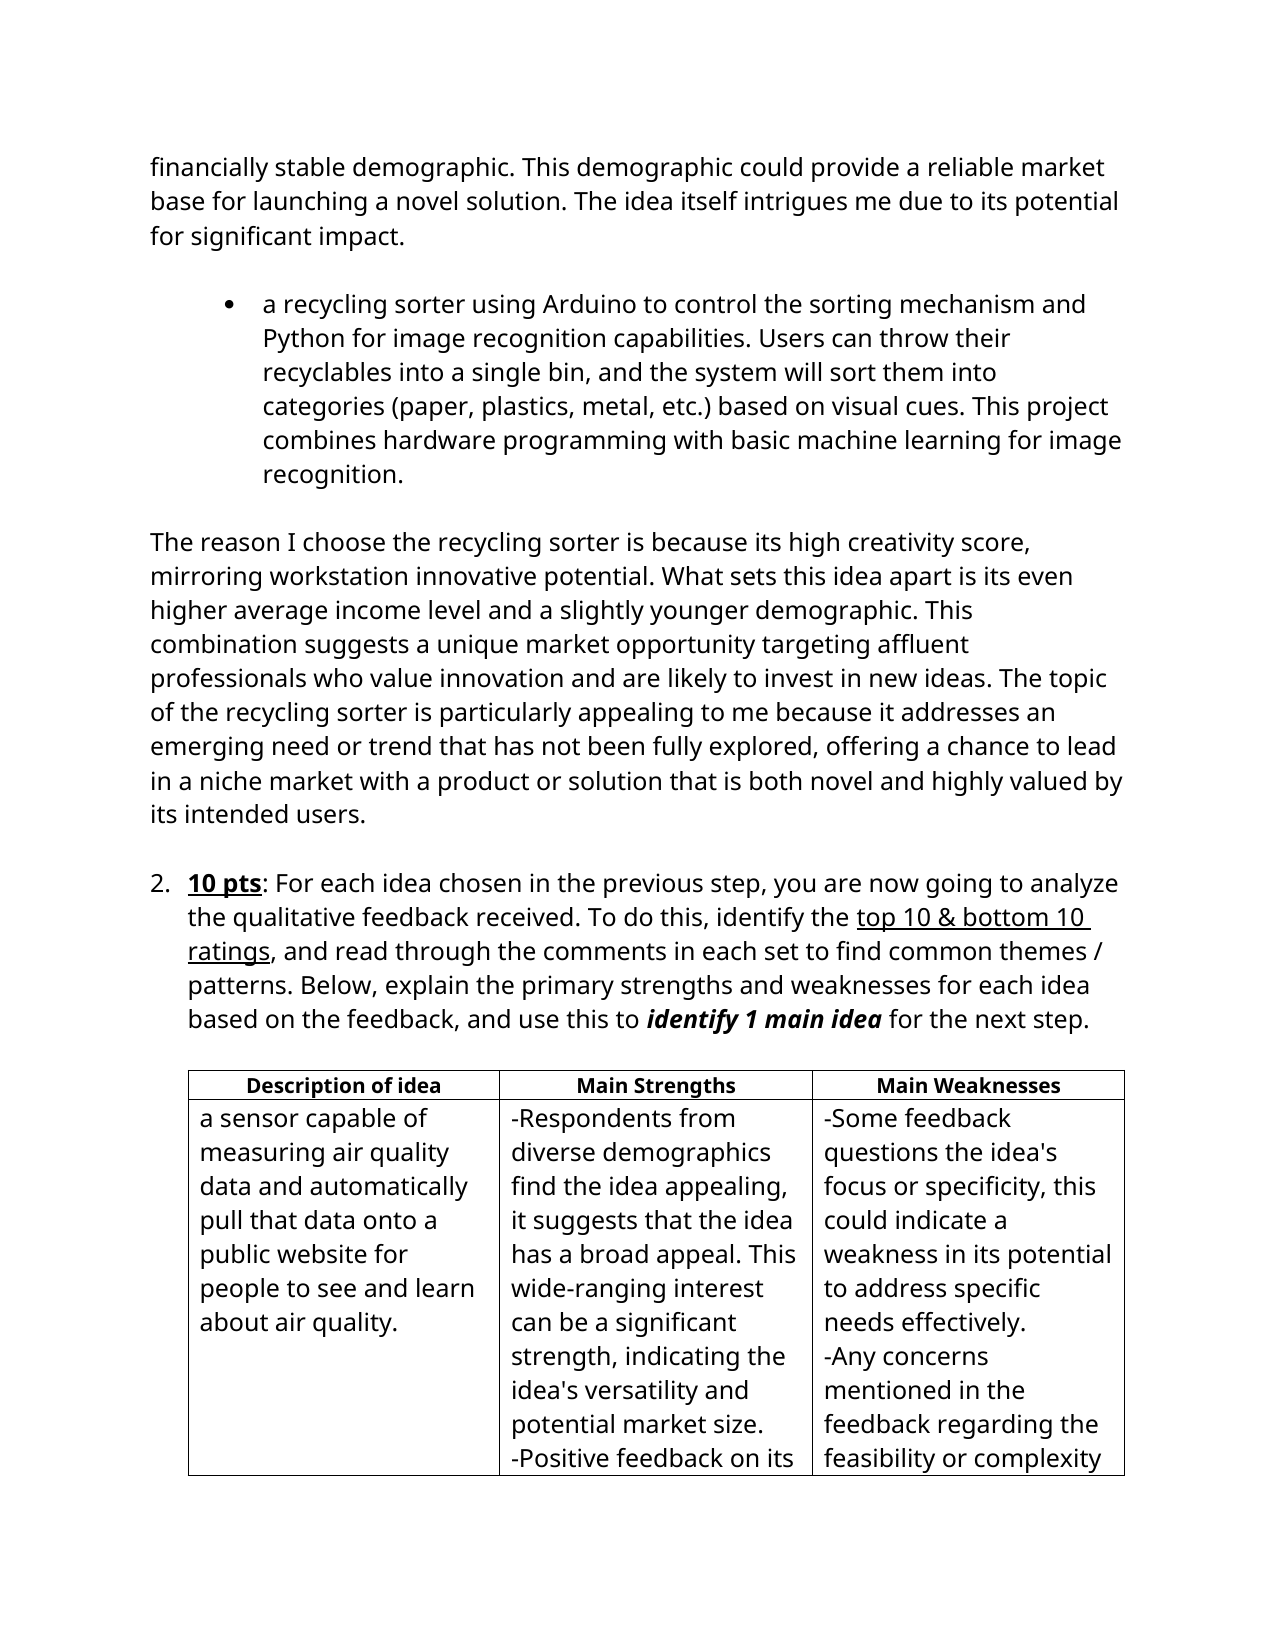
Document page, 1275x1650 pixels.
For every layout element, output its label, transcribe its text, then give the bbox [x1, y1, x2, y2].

list a recycling sorter using Arduino to control the sorting mechanism and Python for image recognition capabilities. Users can throw their recyclables into a single bin, and the system will sort them into categories (paper, plastics, metal, etc.) based on visual cues. This project combines hardware programming with basic machine learning for image recognition. [225, 286, 1125, 491]
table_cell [813, 1100, 1124, 1475]
list 10 pts: For each idea chosen in the previous step, you are now going to analyze the qualitative feedback received. To do this, identify the top 10 & bottom 10 ratings, and read through the comments in each set to find common themes / patterns. Below, explain the primary strengths and weaknesses for each idea based on the feedback, and use this to identify 1 main idea for the next step. [150, 865, 1125, 1036]
table_header Main Strengths [500, 1071, 812, 1099]
table_header Main Weaknesses [813, 1071, 1124, 1099]
table_header Description of idea [189, 1071, 499, 1099]
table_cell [500, 1100, 812, 1475]
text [150, 150, 1125, 252]
text The reason I choose the recycling sorter is because its high creativity score, mirroring workstation innovative potential. What sets this idea apart is its even higher average income level and a slightly younger demographic. This combination suggests a unique market opportunity targeting affluent professionals who value innovation and are likely to invest in new ideas. The topic of the recycling sorter is particularly appealing to me because it addresses an emerging need or trend that has not been fully explored, offering a chance to lead in a niche market with a product or solution that is both novel and highly valued by its intended users. [150, 525, 1125, 831]
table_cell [189, 1100, 499, 1475]
